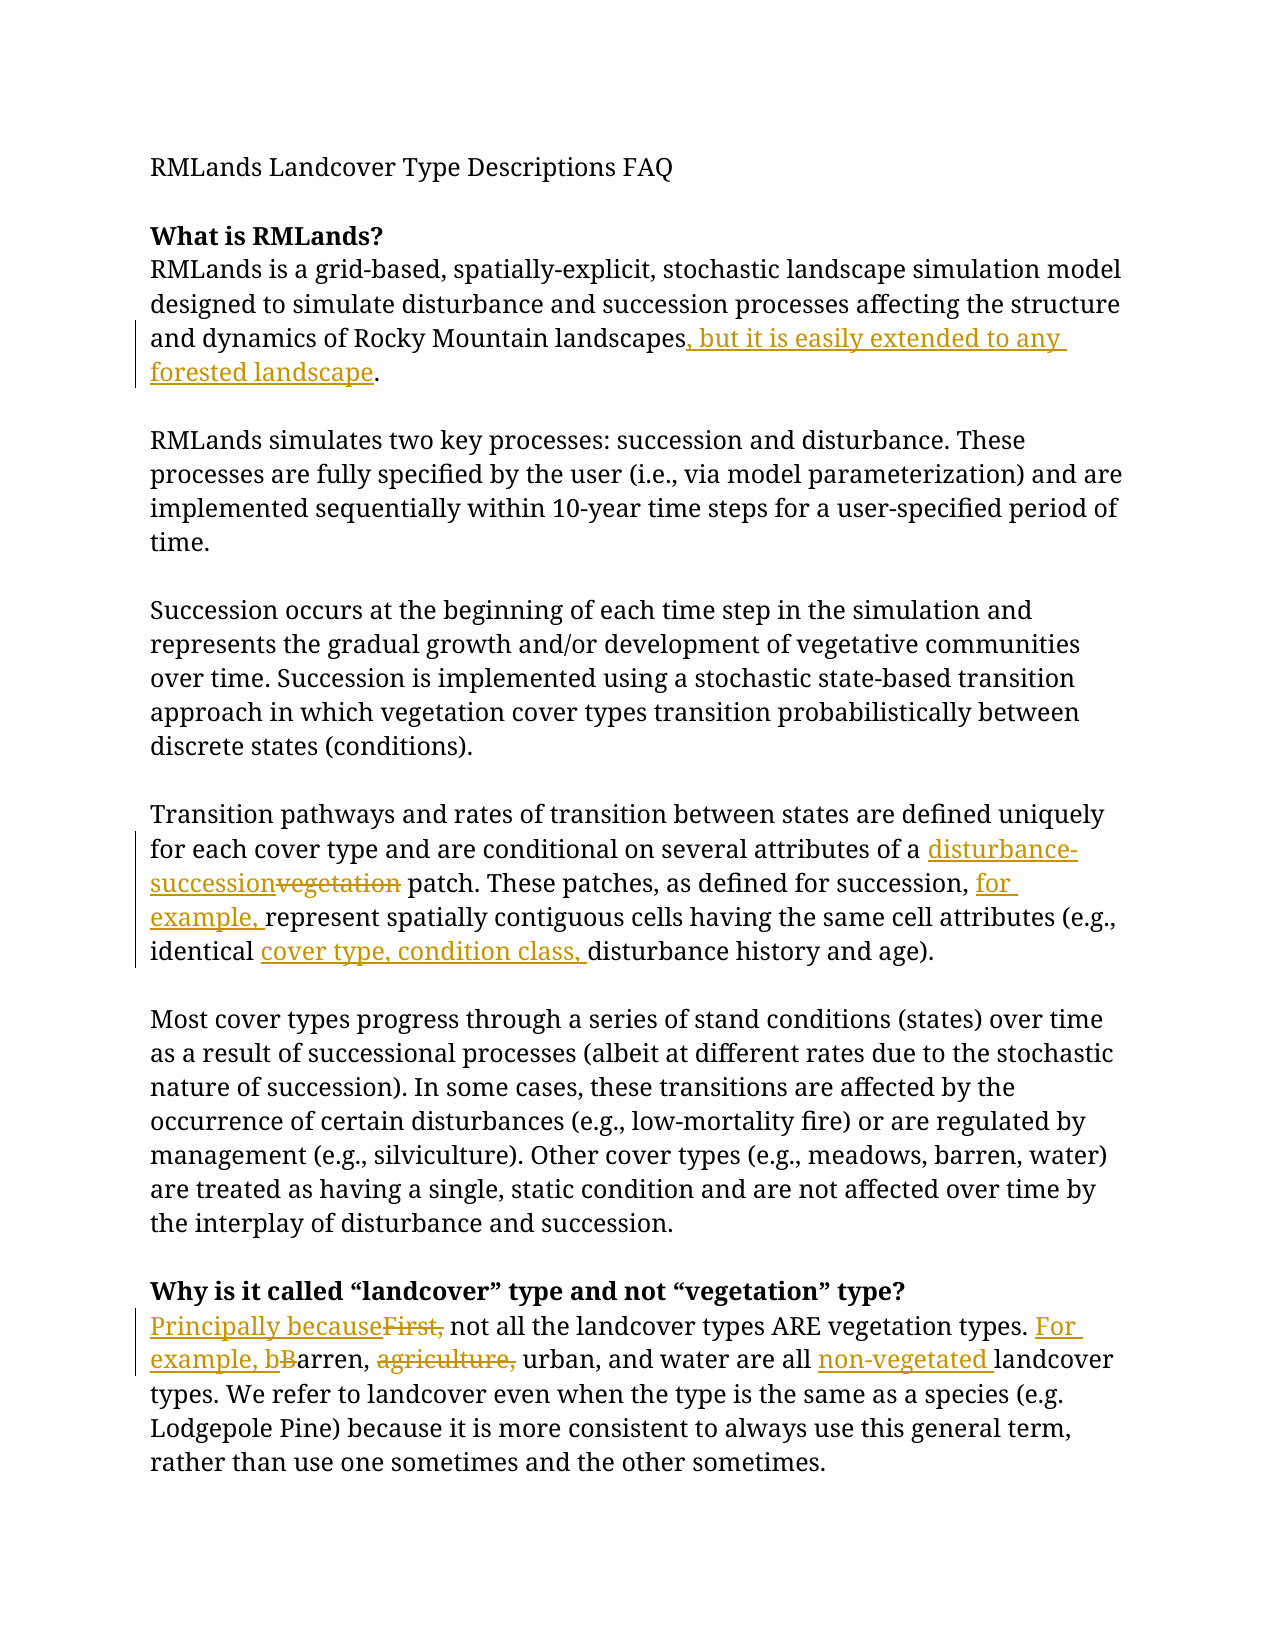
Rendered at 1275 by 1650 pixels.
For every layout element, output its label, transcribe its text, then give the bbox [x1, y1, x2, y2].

text RMLands is a grid-based, spatially-explicit, stochastic landscape simulation model designed to simulate disturbance and succession processes affecting the structure and dynamics of Rocky Mountain landscapes. [150, 252, 1125, 388]
text Succession occurs at the beginning of each time step in the simulation and represents the gradual growth and/or development of vegetative communities over time. Succession is implemented using a stochastic state-based transition approach in which vegetation cover types transition probabilistically between discrete states (conditions). [150, 593, 1125, 763]
text not all the landcover types ARE vegetation types. arren, urban, and water are all landcover types. We refer to landcover even when the type is the same as a species (e.g. Lodgepole Pine) because it is more consistent to always use this general term, rather than use one sometimes and the other sometimes. [150, 1308, 1125, 1478]
text RMLands Landcover Type Descriptions FAQ [150, 150, 1125, 184]
text Most cover types progress through a series of stand conditions (states) over time as a result of successional processes (albeit at different rates due to the stochastic nature of succession). In some cases, these transitions are affected by the occurrence of certain disturbances (e.g., low-mortality fire) or are regulated by management (e.g., silviculture). Other cover types (e.g., meadows, barren, water) are treated as having a single, static condition and are not affected over time by the interplay of disturbance and succession. [150, 1002, 1125, 1240]
text Transition pathways and rates of transition between states are defined uniquely for each cover type and are conditional on several attributes of a patch. These patches, as defined for succession, represent spatially contiguous cells having the same cell attributes (e.g., identical disturbance history and age). [150, 797, 1125, 967]
text What is RMLands? [150, 218, 1125, 252]
text Why is it called “landcover” type and not “vegetation” type? [150, 1274, 1125, 1308]
text RMLands simulates two key processes: succession and disturbance. These processes are fully specified by the user (i.e., via model parameterization) and are implemented sequentially within 10-year time steps for a user-specified period of time. [150, 422, 1125, 559]
